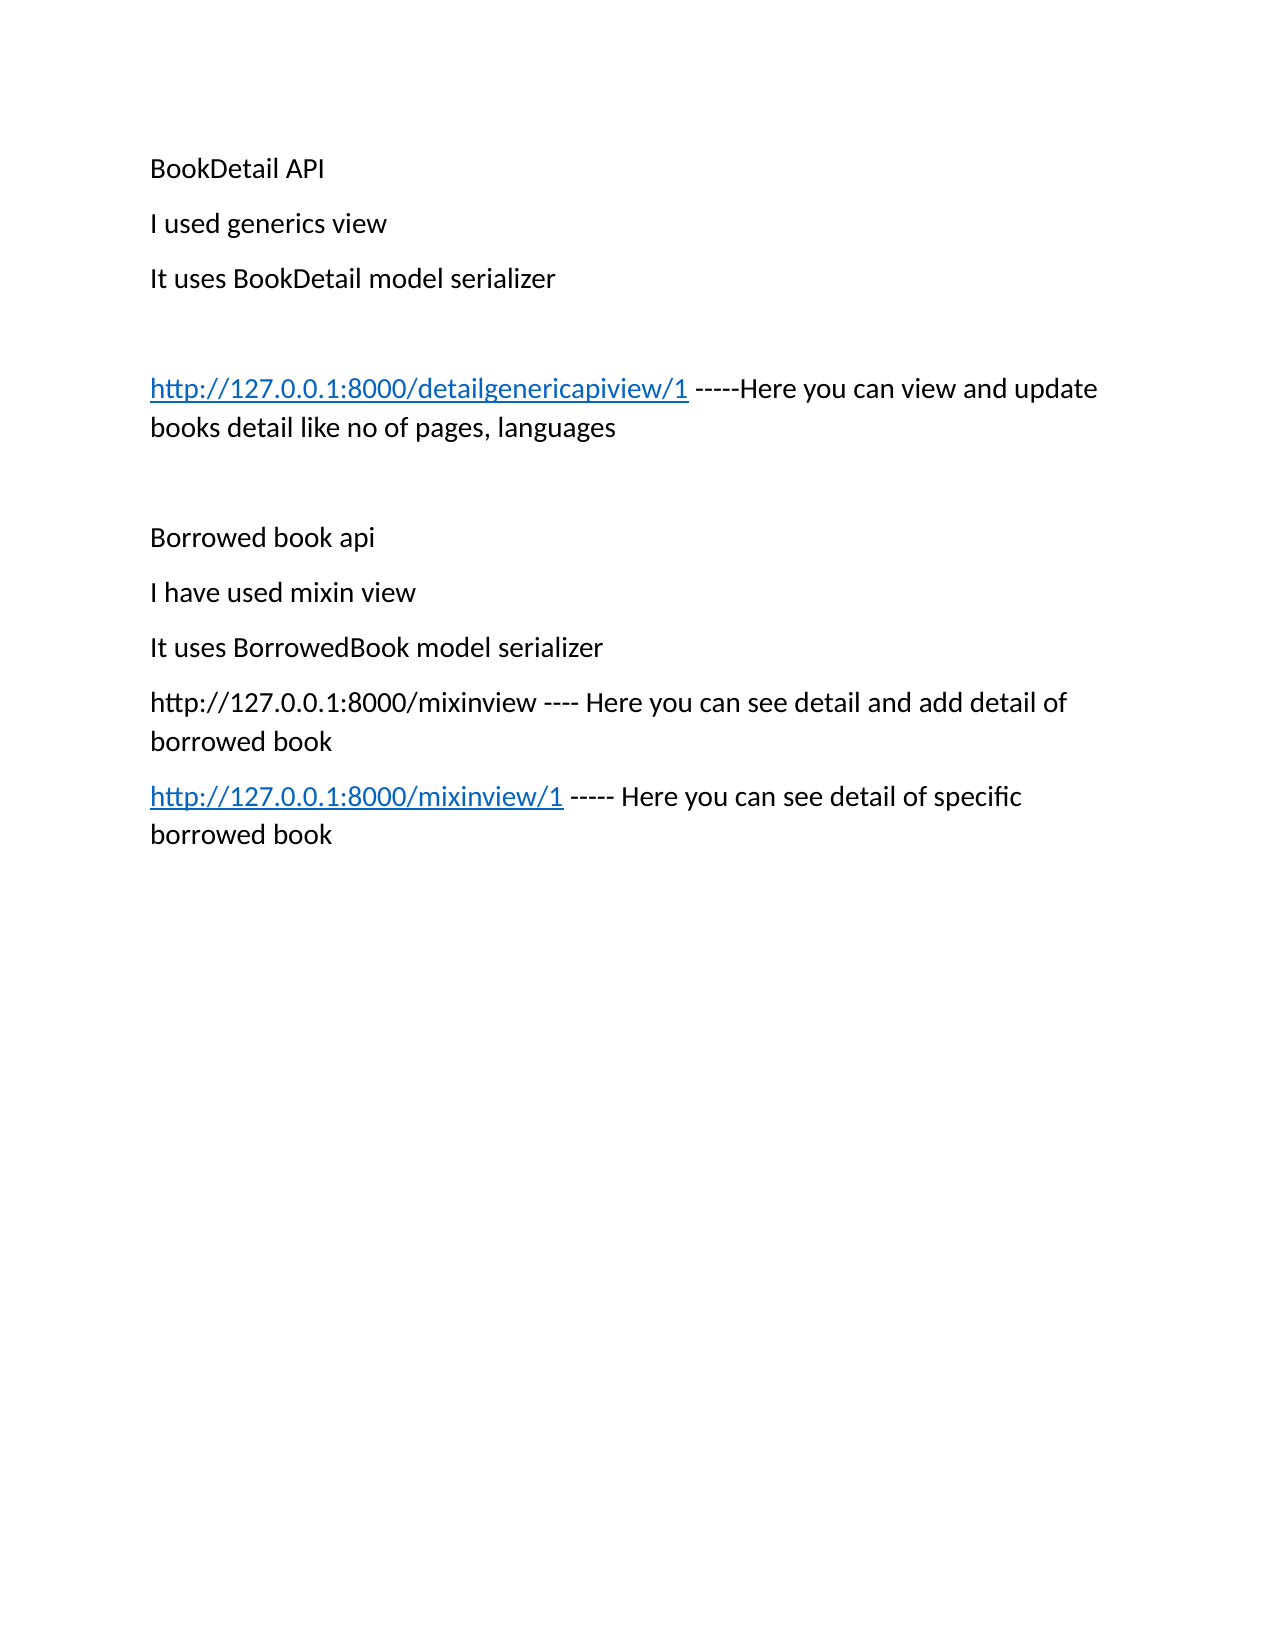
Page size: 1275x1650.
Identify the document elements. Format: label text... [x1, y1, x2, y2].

text It uses BorrowedBook model serializer [150, 629, 1125, 665]
text http://127.0.0.1:8000/mixinview ---- Here you can see detail and add detail of borrowed book [150, 684, 1125, 758]
text I used generics view [150, 205, 1125, 241]
text It uses BookDetail model serializer [150, 260, 1125, 296]
text BookDetail API [150, 150, 1125, 186]
text http://127.0.0.1:8000/detailgenericapiview/1 -----Here you can view and update books detail like no of pages, languages [150, 370, 1125, 444]
text Borrowed book api [150, 519, 1125, 555]
text http://127.0.0.1:8000/mixinview/1 ----- Here you can see detail of specific borrowed book [150, 778, 1125, 852]
text I have used mixin view [150, 574, 1125, 610]
